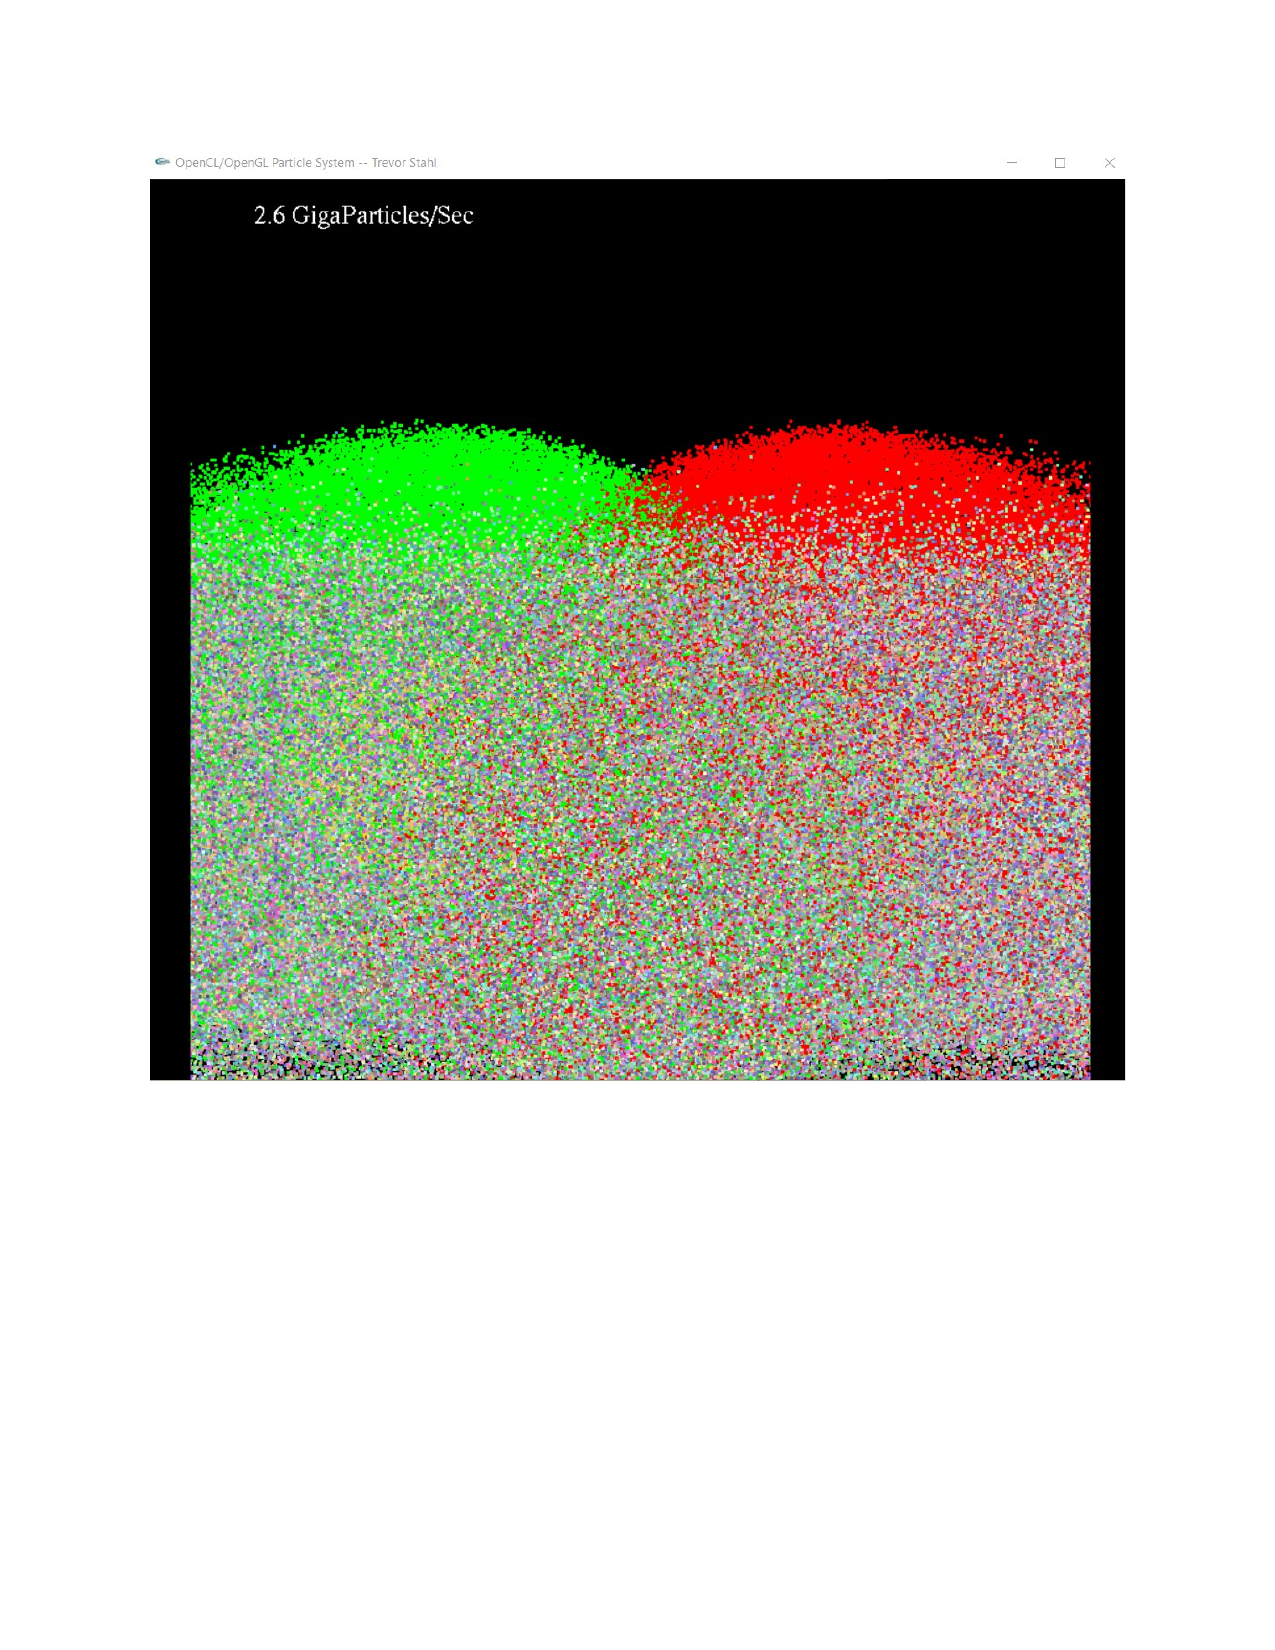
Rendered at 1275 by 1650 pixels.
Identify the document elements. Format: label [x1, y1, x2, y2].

picture [150, 150, 1125, 1081]
